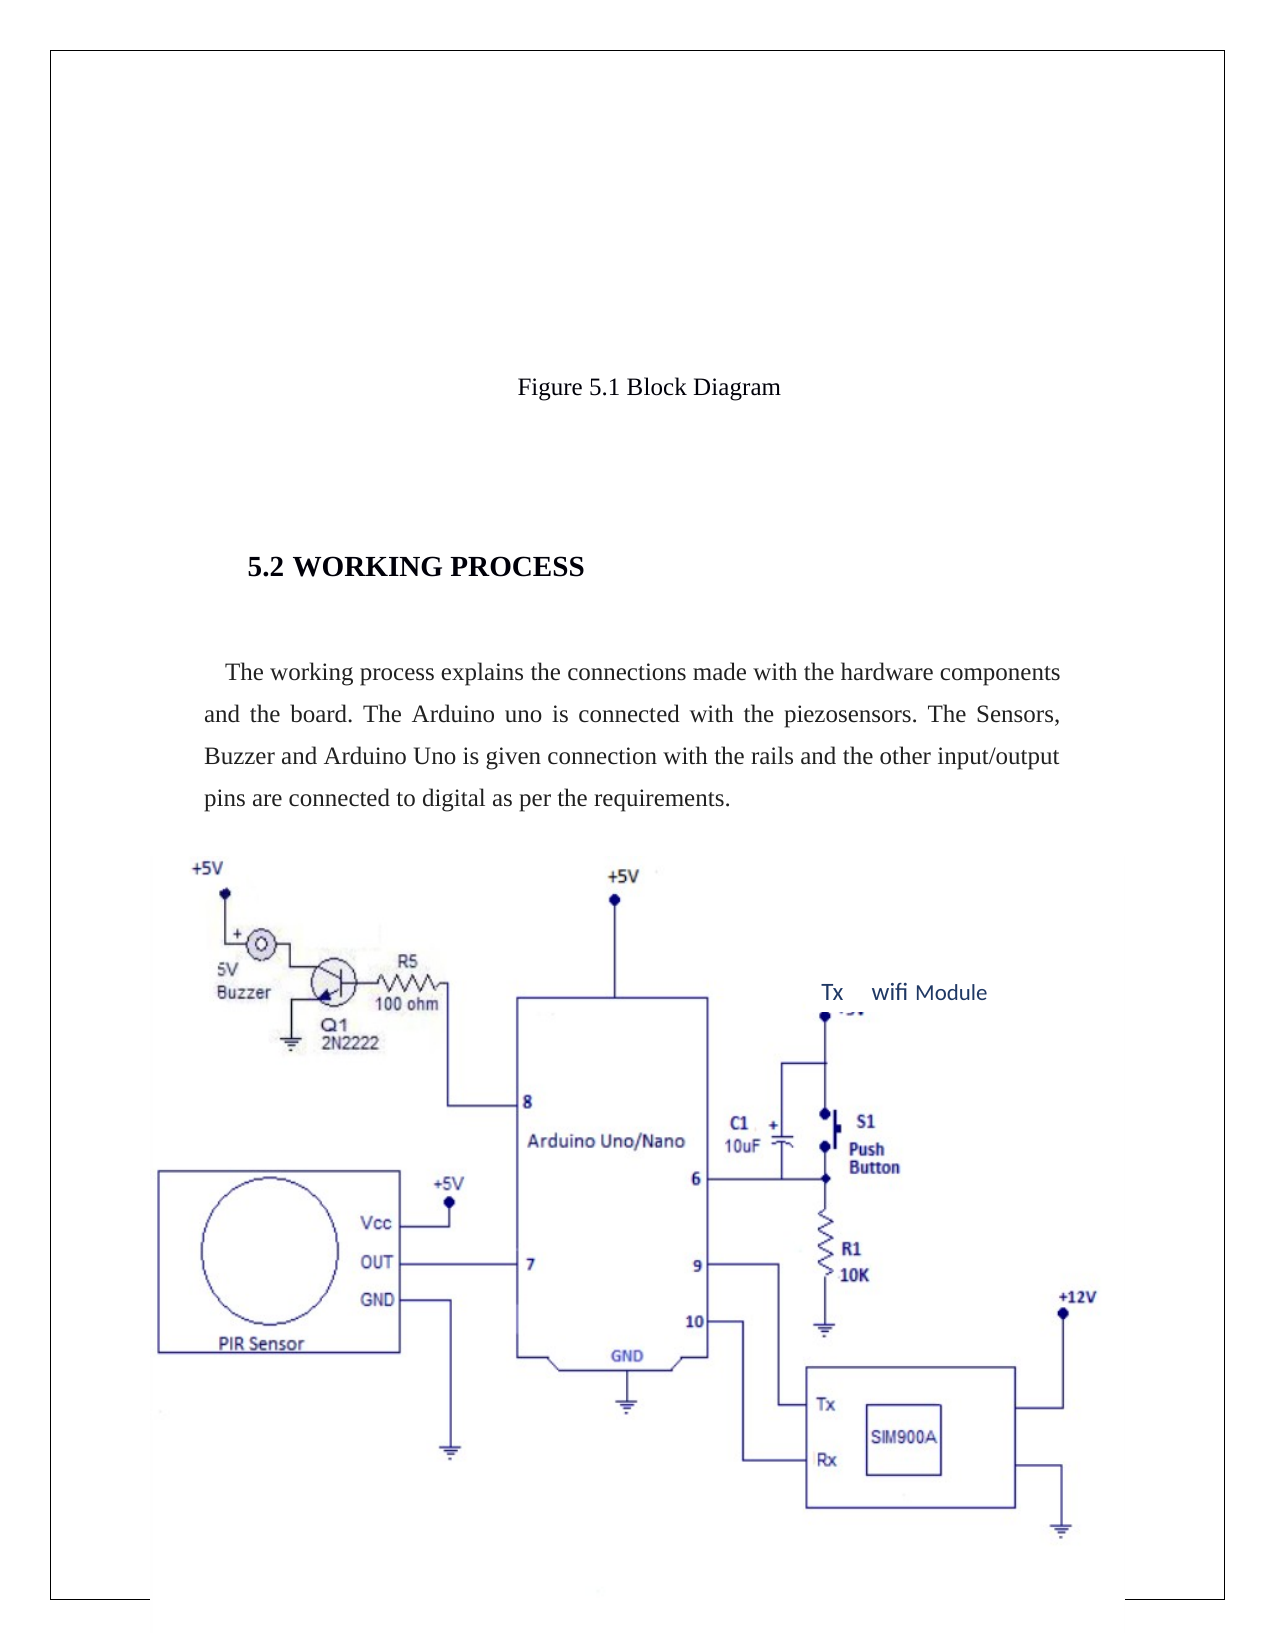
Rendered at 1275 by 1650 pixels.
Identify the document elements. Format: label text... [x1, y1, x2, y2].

picture [150, 856, 1125, 1633]
subtitle WORKING PROCESS [247, 549, 1125, 583]
text The working process explains the connections made with the hardware components and the board. The Arduino uno is connected with the piezosensors. The Sensors, Buzzer and Arduino Uno is given connection with the rails and the other input/output pins are connected to digital as per the requirements. [204, 657, 1061, 812]
text Figure 5.1 Block Diagram [278, 372, 1021, 401]
